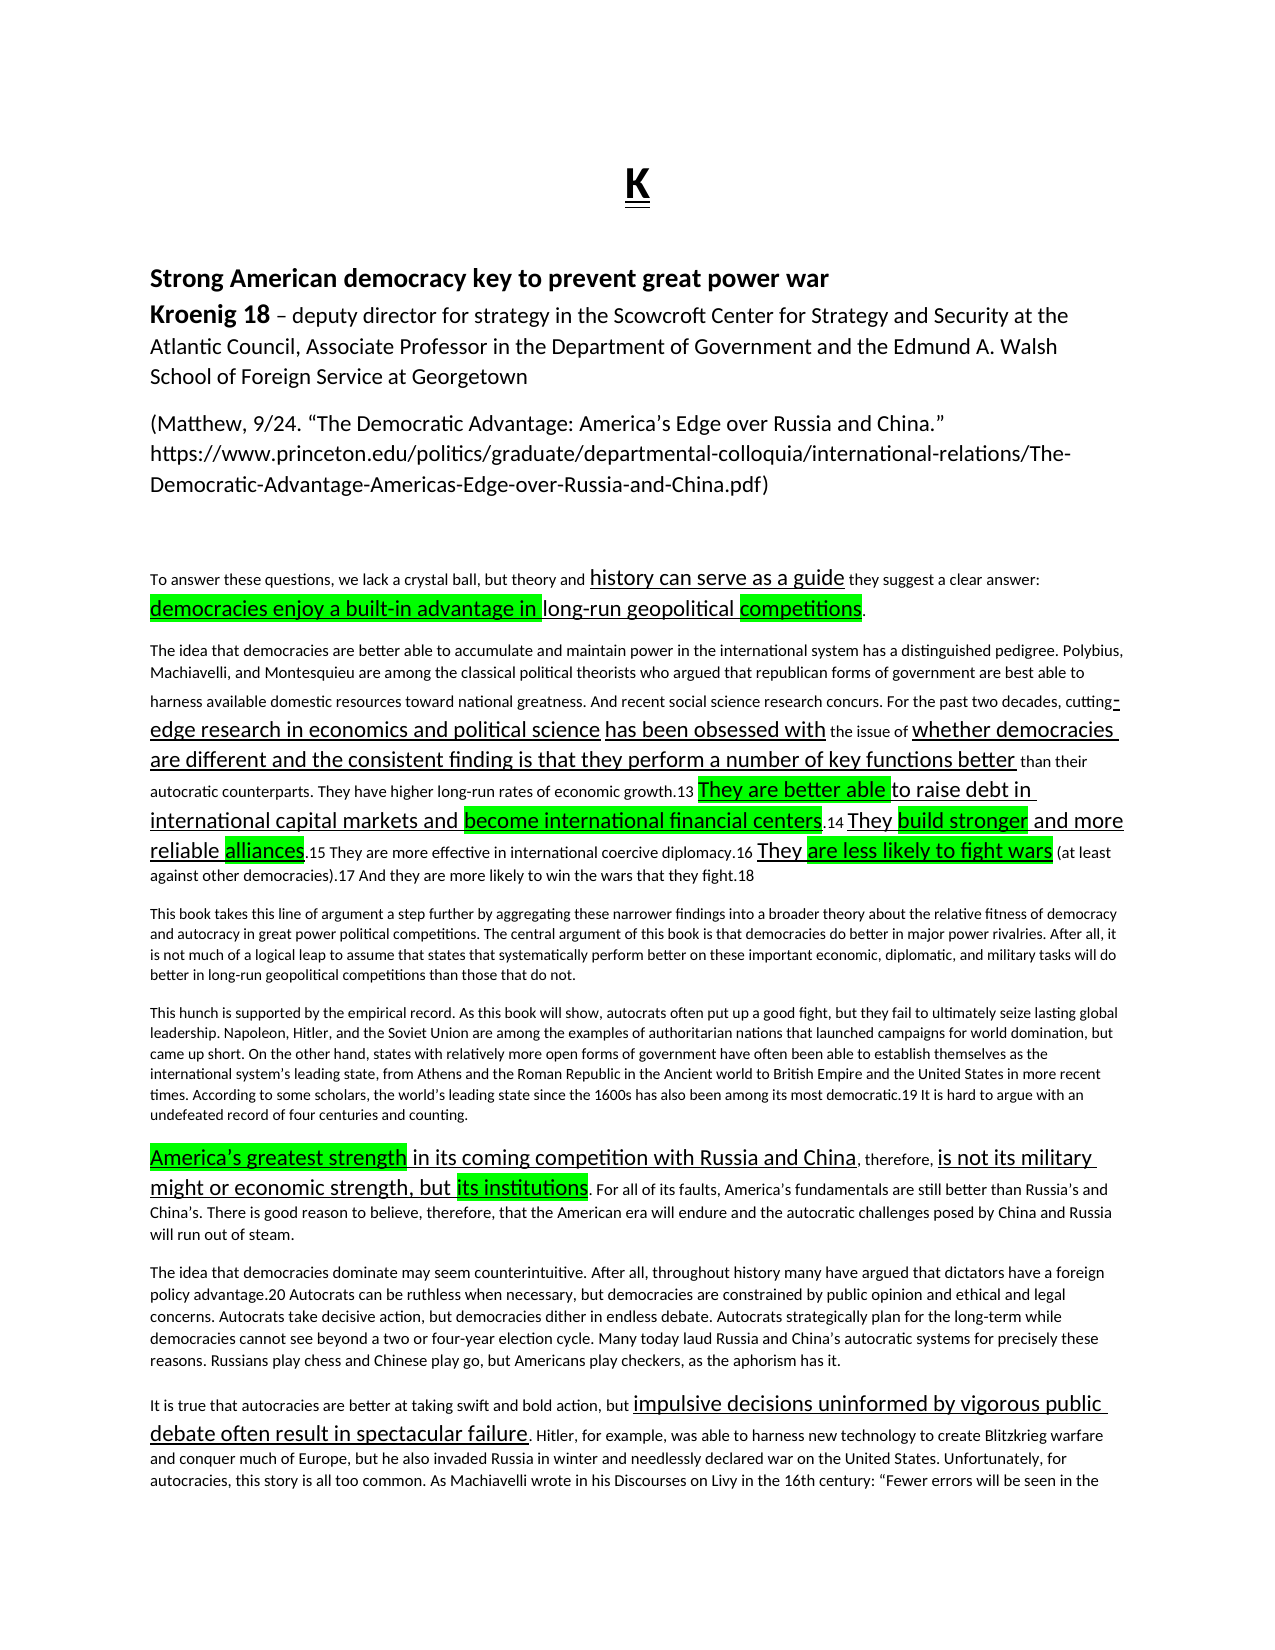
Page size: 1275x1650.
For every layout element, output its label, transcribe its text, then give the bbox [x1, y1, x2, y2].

text (Matthew, 9/24. “The Democratic Advantage: America’s Edge over Russia and China.” https://www.princeton.edu/politics/graduate/departmental-colloquia/international-relations/The-Democratic-Advantage-Americas-Edge-over-Russia-and-China.pdf) [150, 409, 1125, 498]
subtitle K [150, 154, 1125, 210]
text The idea that democracies dominate may seem counterintuitive. After all, throughout history many have argued that dictators have a foreign policy advantage.20 Autocrats can be ruthless when necessary, but democracies are constrained by public opinion and ethical and legal concerns. Autocrats take decisive action, but democracies dither in endless debate. Autocrats strategically plan for the long-term while democracies cannot see beyond a two or four-year election cycle. Many today laud Russia and China’s autocratic systems for precisely these reasons. Russians play chess and Chinese play go, but Americans play checkers, as the aphorism has it. [150, 1263, 1125, 1371]
text To answer these questions, we lack a crystal ball, but theory and history can serve as a guide they suggest a clear answer: democracies enjoy a built-in advantage in long-run geopolitical competitions. [150, 563, 1125, 622]
text This book takes this line of argument a step further by aggregating these narrower findings into a broader theory about the relative fitness of democracy and autocracy in great power political competitions. The central argument of this book is that democracies do better in major power rivalries. After all, it is not much of a logical leap to assume that states that systematically perform better on these important economic, diplomatic, and military tasks will do better in long-run geopolitical competitions than those that do not. [150, 904, 1125, 985]
text America’s greatest strength in its coming competition with Russia and China, therefore, is not its military might or economic strength, but its institutions. For all of its faults, America’s fundamentals are still better than Russia’s and China’s. There is good reason to believe, therefore, that the American era will endure and the autocratic challenges posed by China and Russia will run out of steam. [150, 1143, 1125, 1244]
subtitle Strong American democracy key to prevent great power war [150, 261, 1125, 294]
text This hunch is supported by the empirical record. As this book will show, autocrats often put up a good fight, but they fail to ultimately seize lasting global leadership. Napoleon, Hitler, and the Soviet Union are among the examples of authoritarian nations that launched campaigns for world domination, but came up short. On the other hand, states with relatively more open forms of government have often been able to establish themselves as the international system’s leading state, from Athens and the Roman Republic in the Ancient world to British Empire and the United States in more recent times. According to some scholars, the world’s leading state since the 1600s has also been among its most democratic.19 It is hard to argue with an undefeated record of four centuries and counting. [150, 1003, 1125, 1124]
text Kroenig 18 – deputy director for strategy in the Scowcroft Center for Strategy and Security at the Atlantic Council, Associate Professor in the Department of Government and the Edmund A. Walsh School of Foreign Service at Georgetown [150, 297, 1125, 390]
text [150, 1389, 1125, 1491]
text The idea that democracies are better able to accumulate and maintain power in the international system has a distinguished pedigree. Polybius, Machiavelli, and Montesquieu are among the classical political theorists who argued that republican forms of government are best able to harness available domestic resources toward national greatness. And recent social science research concurs. For the past two decades, cutting-edge research in economics and political science has been obsessed with the issue of whether democracies are different and the consistent finding is that they perform a number of key functions better than their autocratic counterparts. They have higher long-run rates of economic growth.13 They are better able to raise debt in international capital markets and become international financial centers.14 They build stronger and more reliable alliances.15 They are more effective in international coercive diplomacy.16 They are less likely to fight wars (at least against other democracies).17 And they are more likely to win the wars that they fight.18 [150, 641, 1125, 886]
